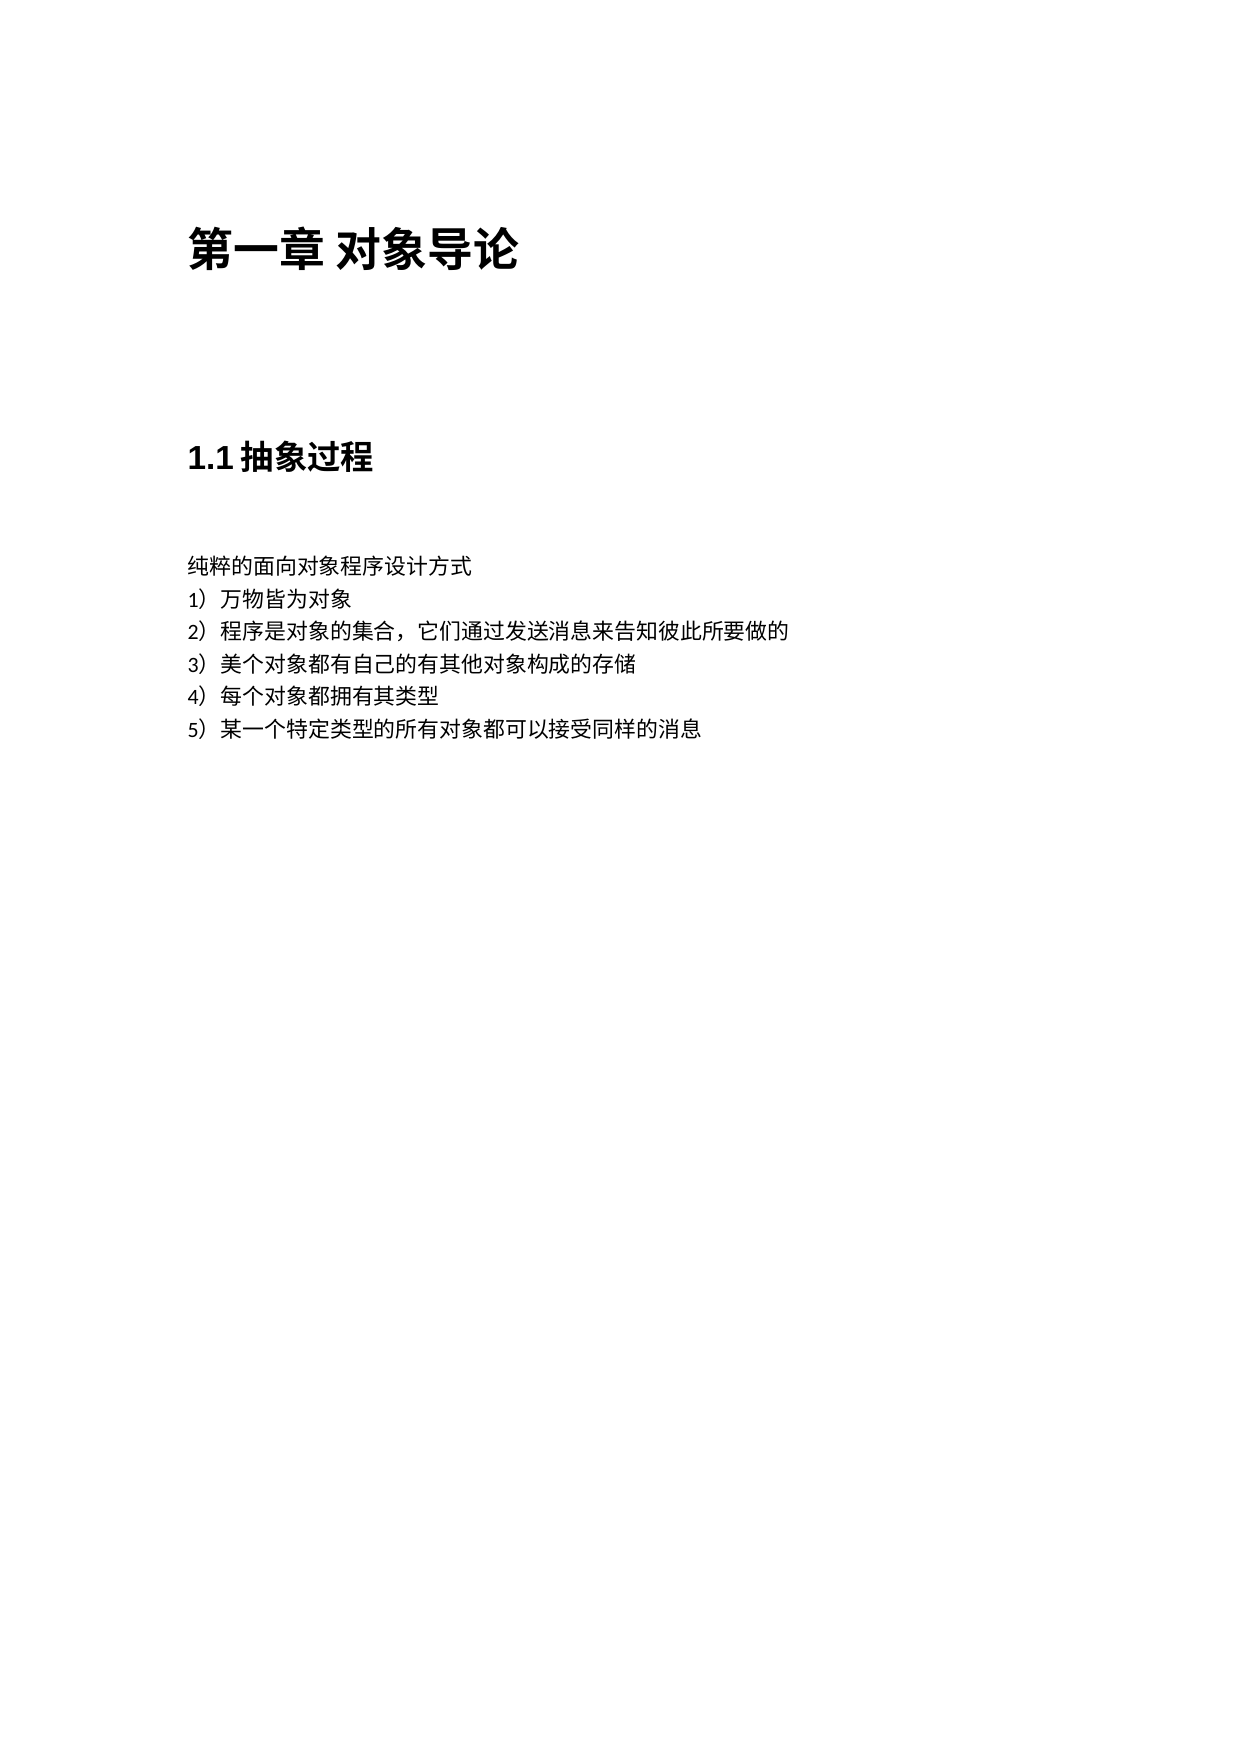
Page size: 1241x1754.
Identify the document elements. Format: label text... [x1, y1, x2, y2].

list 纯粹的面向对象程序设计方式 [187, 549, 1053, 581]
list 美个对象都有自己的有其他对象构成的存储 [187, 646, 1053, 679]
subtitle 1.1抽象过程 [187, 422, 1053, 487]
list 某一个特定类型的所有对象都可以接受同样的消息 [187, 711, 1053, 744]
list 程序是对象的集合，它们通过发送消息来告知彼此所要做的 [187, 614, 1053, 646]
subtitle 第一章 对象导论 [187, 197, 1053, 295]
list 每个对象都拥有其类型 [187, 679, 1053, 711]
list 万物皆为对象 [187, 581, 1053, 614]
